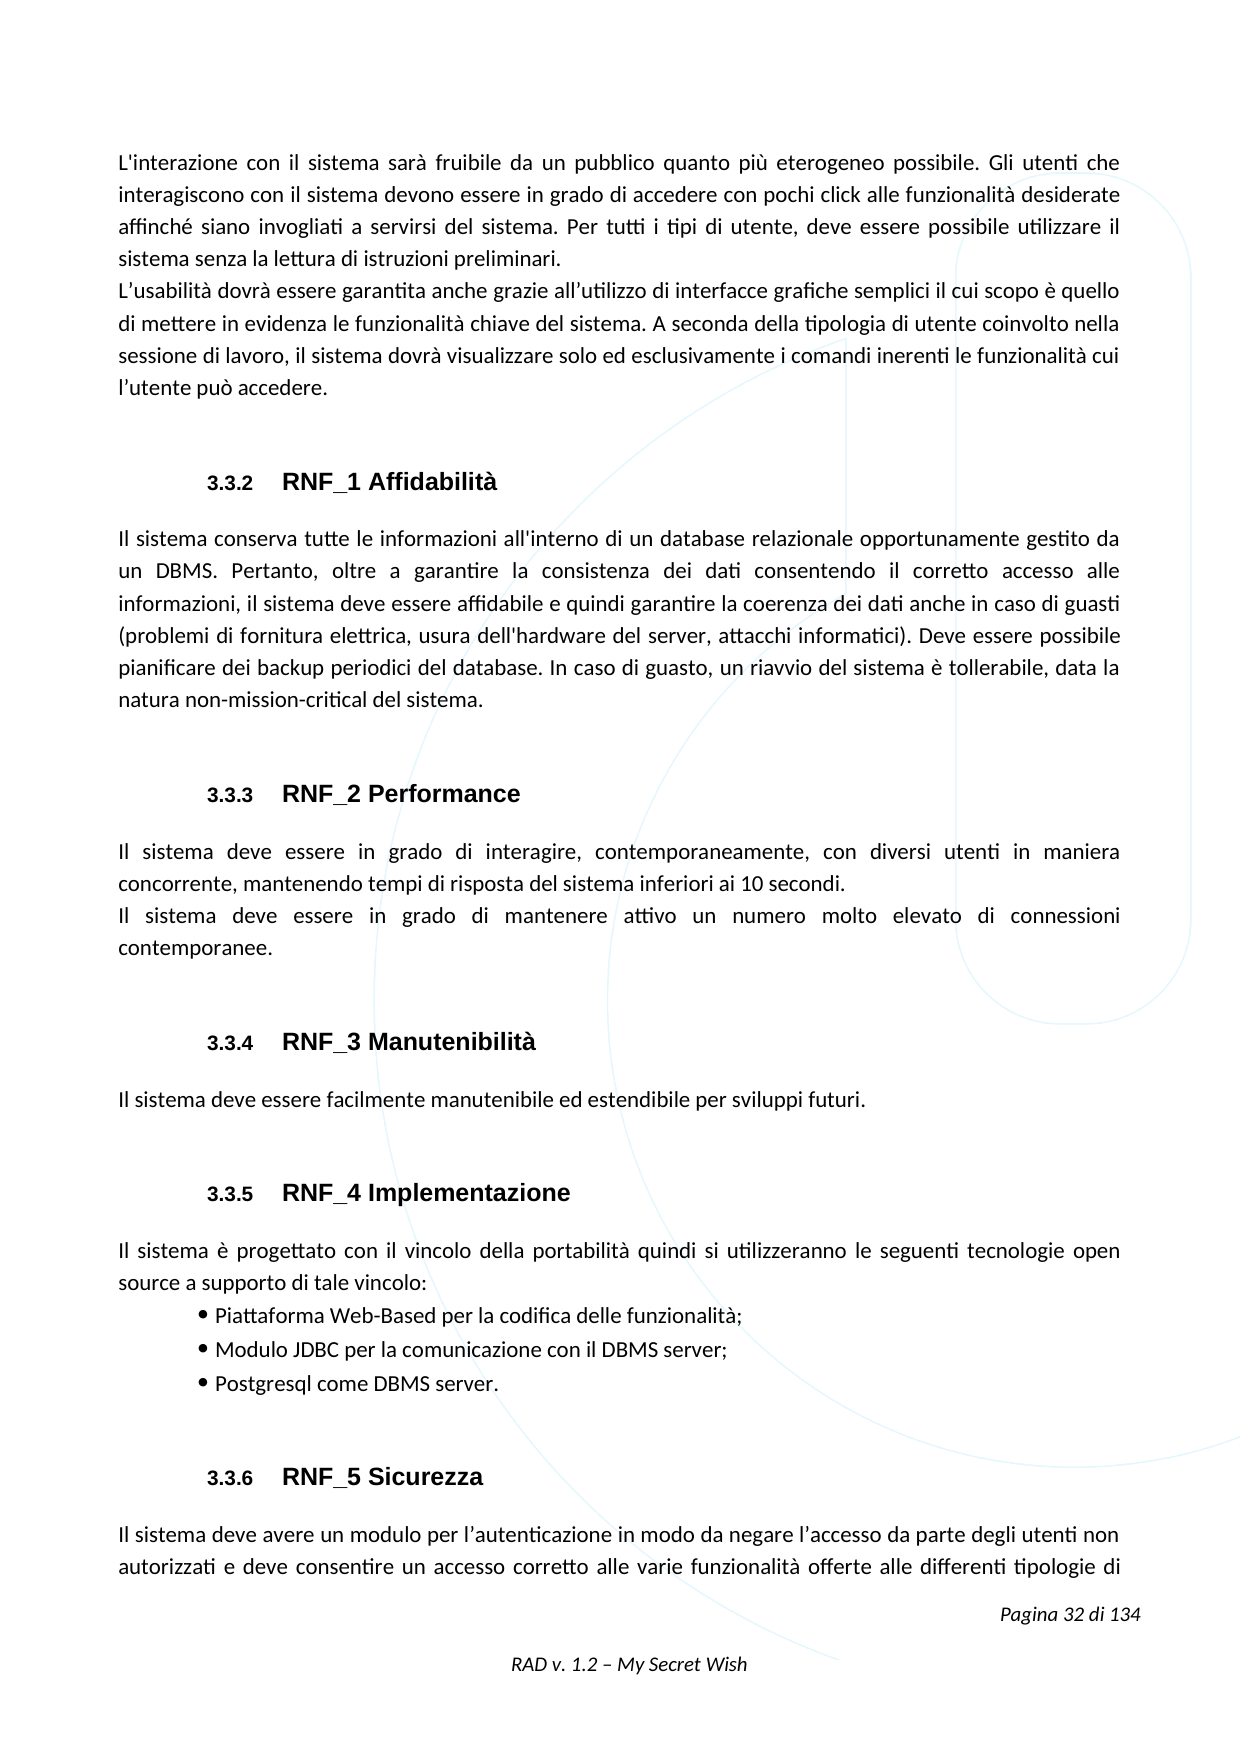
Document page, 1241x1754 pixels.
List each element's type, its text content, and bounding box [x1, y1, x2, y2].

subtitle RNF_3 Manutenibilità [207, 1027, 1122, 1056]
subtitle RNF_4 Implementazione [207, 1178, 1122, 1207]
text Il sistema conserva tutte le informazioni all'interno di un database relazionale opportunamente gestito da un DBMS. Pertanto, oltre a garantire la consistenza dei dati consentendo il corretto accesso alle informazioni, il sistema deve essere affidabile e quindi garantire la coerenza dei dati anche in caso di guasti (problemi di fornitura elettrica, usura dell'hardware del server, attacchi informatici). Deve essere possibile pianificare dei backup periodici del database. In caso di guasto, un riavvio del sistema è tollerabile, data la natura non-mission-critical del sistema. [118, 524, 1122, 713]
text Il sistema deve essere in grado di mantenere attivo un numero molto elevato di connessioni contemporanee. [118, 901, 1122, 961]
subtitle RNF_2 Performance [207, 779, 1122, 808]
text Il sistema deve essere in grado di interagire, contemporaneamente, con diversi utenti in maniera concorrente, mantenendo tempi di risposta del sistema inferiori ai 10 secondi. [118, 837, 1122, 897]
list Modulo JDBC per la comunicazione con il DBMS server; [199, 1335, 1122, 1363]
subtitle RNF_1 Affidabilità [207, 467, 1122, 495]
text L’usabilità dovrà essere garantita anche grazie all’utilizzo di interfacce grafiche semplici il cui scopo è quello di mettere in evidenza le funzionalità chiave del sistema. A seconda della tipologia di utente coinvolto nella sessione di lavoro, il sistema dovrà visualizzare solo ed esclusivamente i comandi inerenti le funzionalità cui l’utente può accedere. [118, 276, 1122, 401]
text Il sistema deve essere facilmente manutenibile ed estendibile per sviluppi futuri. [118, 1085, 1122, 1113]
text L'interazione con il sistema sarà fruibile da un pubblico quanto più eterogeneo possibile. Gli utenti che interagiscono con il sistema devono essere in grado di accedere con pochi click alle funzionalità desiderate affinché siano invogliati a servirsi del sistema. Per tutti i tipi di utente, deve essere possibile utilizzare il sistema senza la lettura di istruzioni preliminari. [118, 148, 1122, 272]
picture [373, 172, 1241, 1660]
list Piattaforma Web-Based per la codifica delle funzionalità; [199, 1301, 1122, 1329]
subtitle RNF_5 Sicurezza [207, 1462, 1122, 1491]
list Postgresql come DBMS server. [199, 1369, 1122, 1397]
text Il sistema è progettato con il vincolo della portabilità quindi si utilizzeranno le seguenti tecnologie open source a supporto di tale vincolo: [118, 1236, 1122, 1297]
